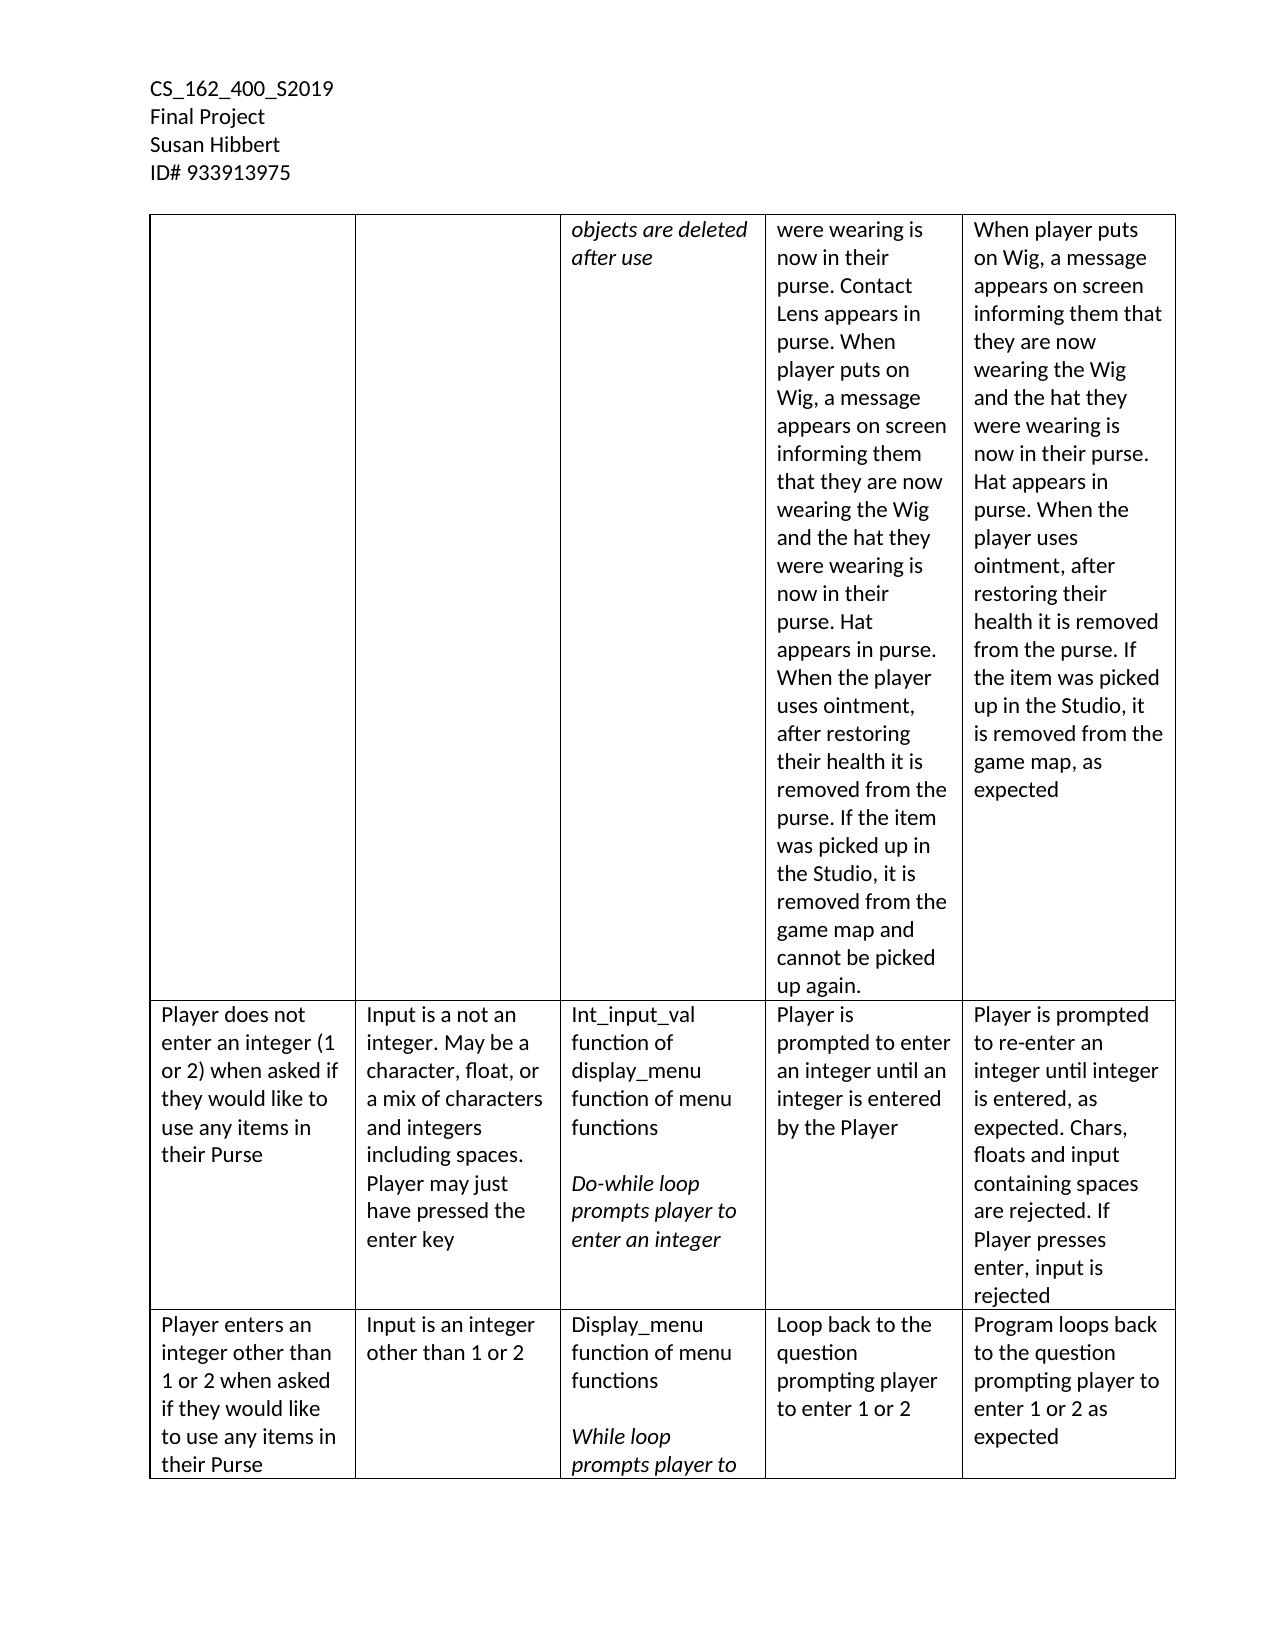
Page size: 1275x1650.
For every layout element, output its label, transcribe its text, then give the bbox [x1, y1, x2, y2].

table_cell Player does not enter an integer (1 or 2) when asked if they would like to use any items in their Purse [151, 1001, 355, 1309]
table_cell Player is prompted to enter an integer until an integer is entered by the Player [766, 1001, 962, 1309]
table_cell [356, 1310, 560, 1478]
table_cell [561, 215, 765, 999]
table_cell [151, 215, 355, 999]
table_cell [766, 1310, 962, 1478]
table_cell Int_input_val function of display_menu function of menu functions Do-while loop prompts player to enter an integer [561, 1001, 765, 1309]
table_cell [151, 1310, 355, 1478]
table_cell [766, 215, 962, 999]
table_cell Player is prompted to re-enter an integer until integer is entered, as expected. Chars, floats and input containing spaces are rejected. If Player presses enter, input is rejected [963, 1001, 1175, 1309]
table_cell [561, 1310, 765, 1478]
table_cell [963, 215, 1175, 999]
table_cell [963, 1310, 1175, 1478]
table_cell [356, 215, 560, 999]
